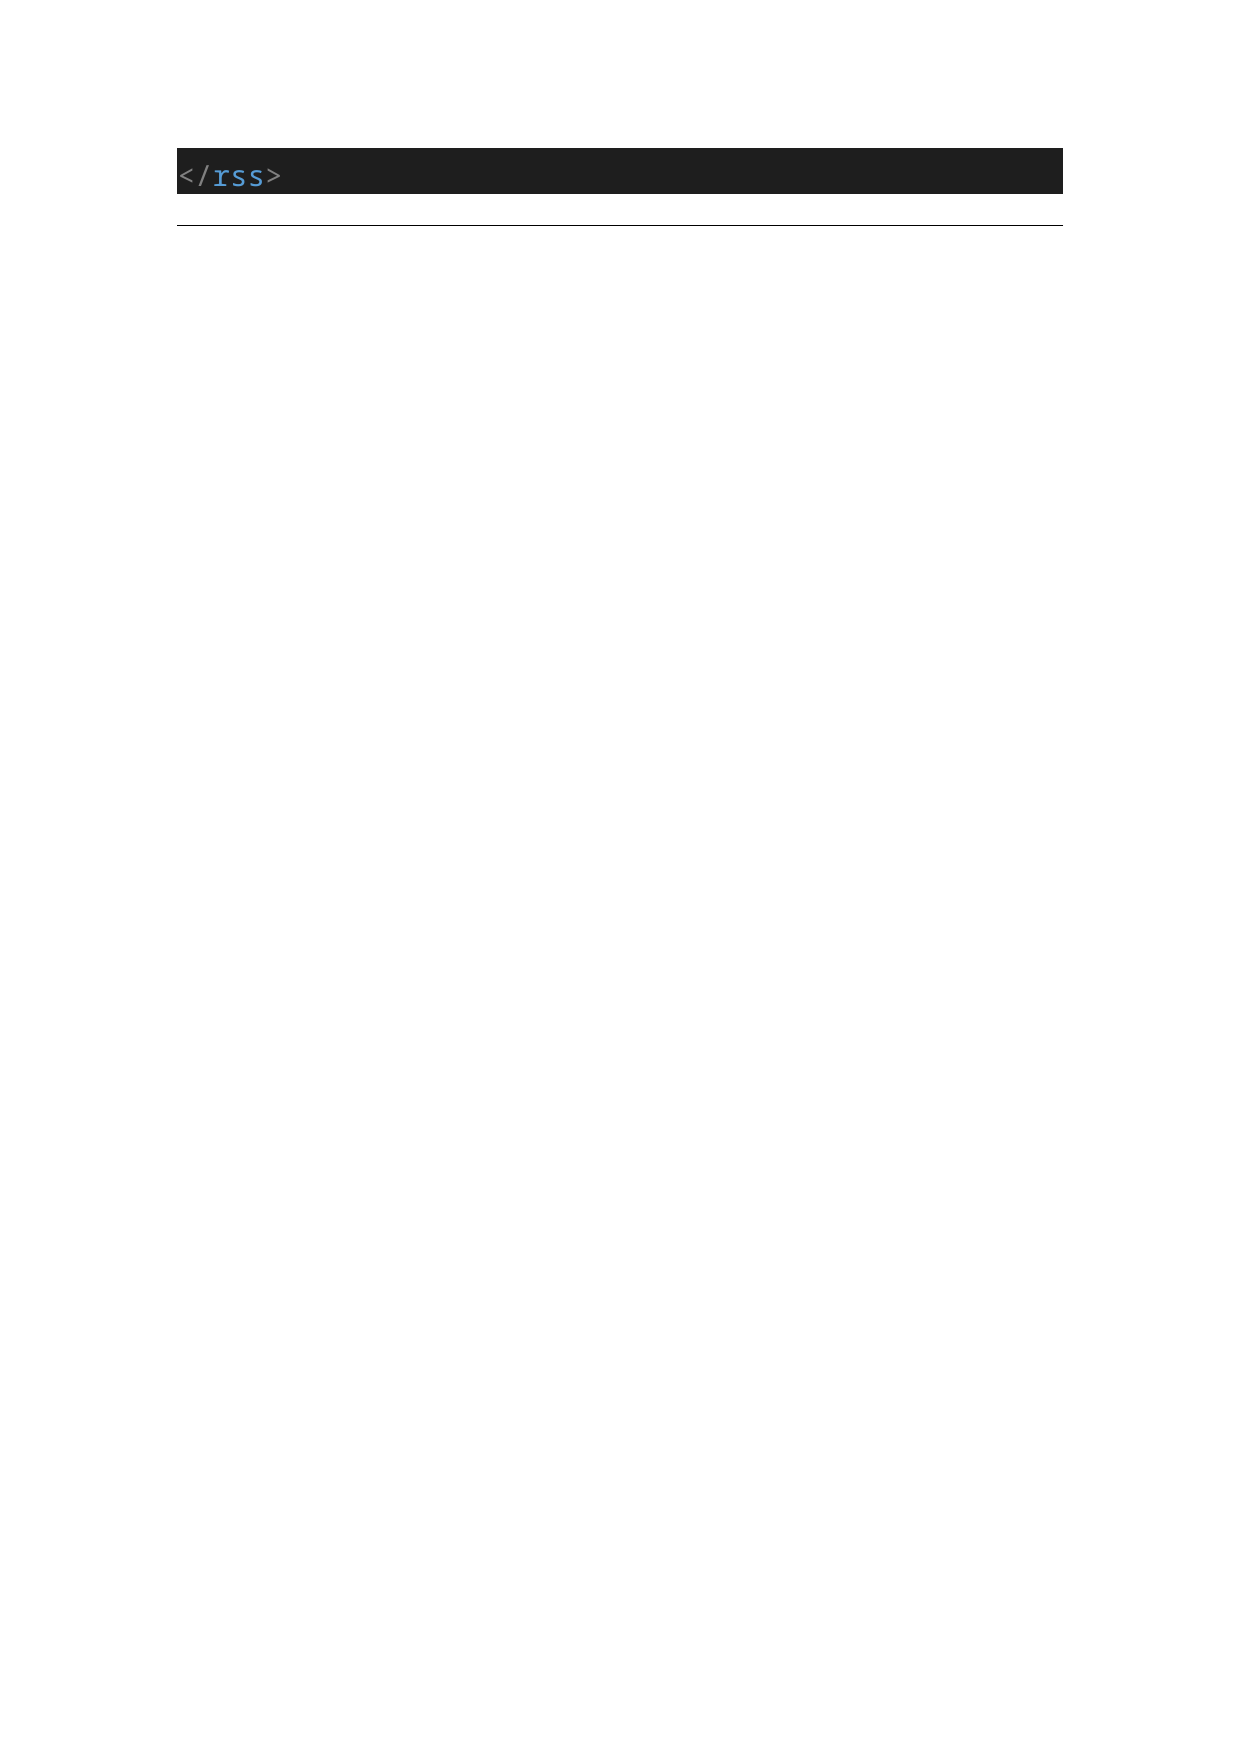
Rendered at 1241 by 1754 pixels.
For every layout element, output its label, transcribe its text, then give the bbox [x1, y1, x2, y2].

text </rss> [177, 148, 1063, 194]
